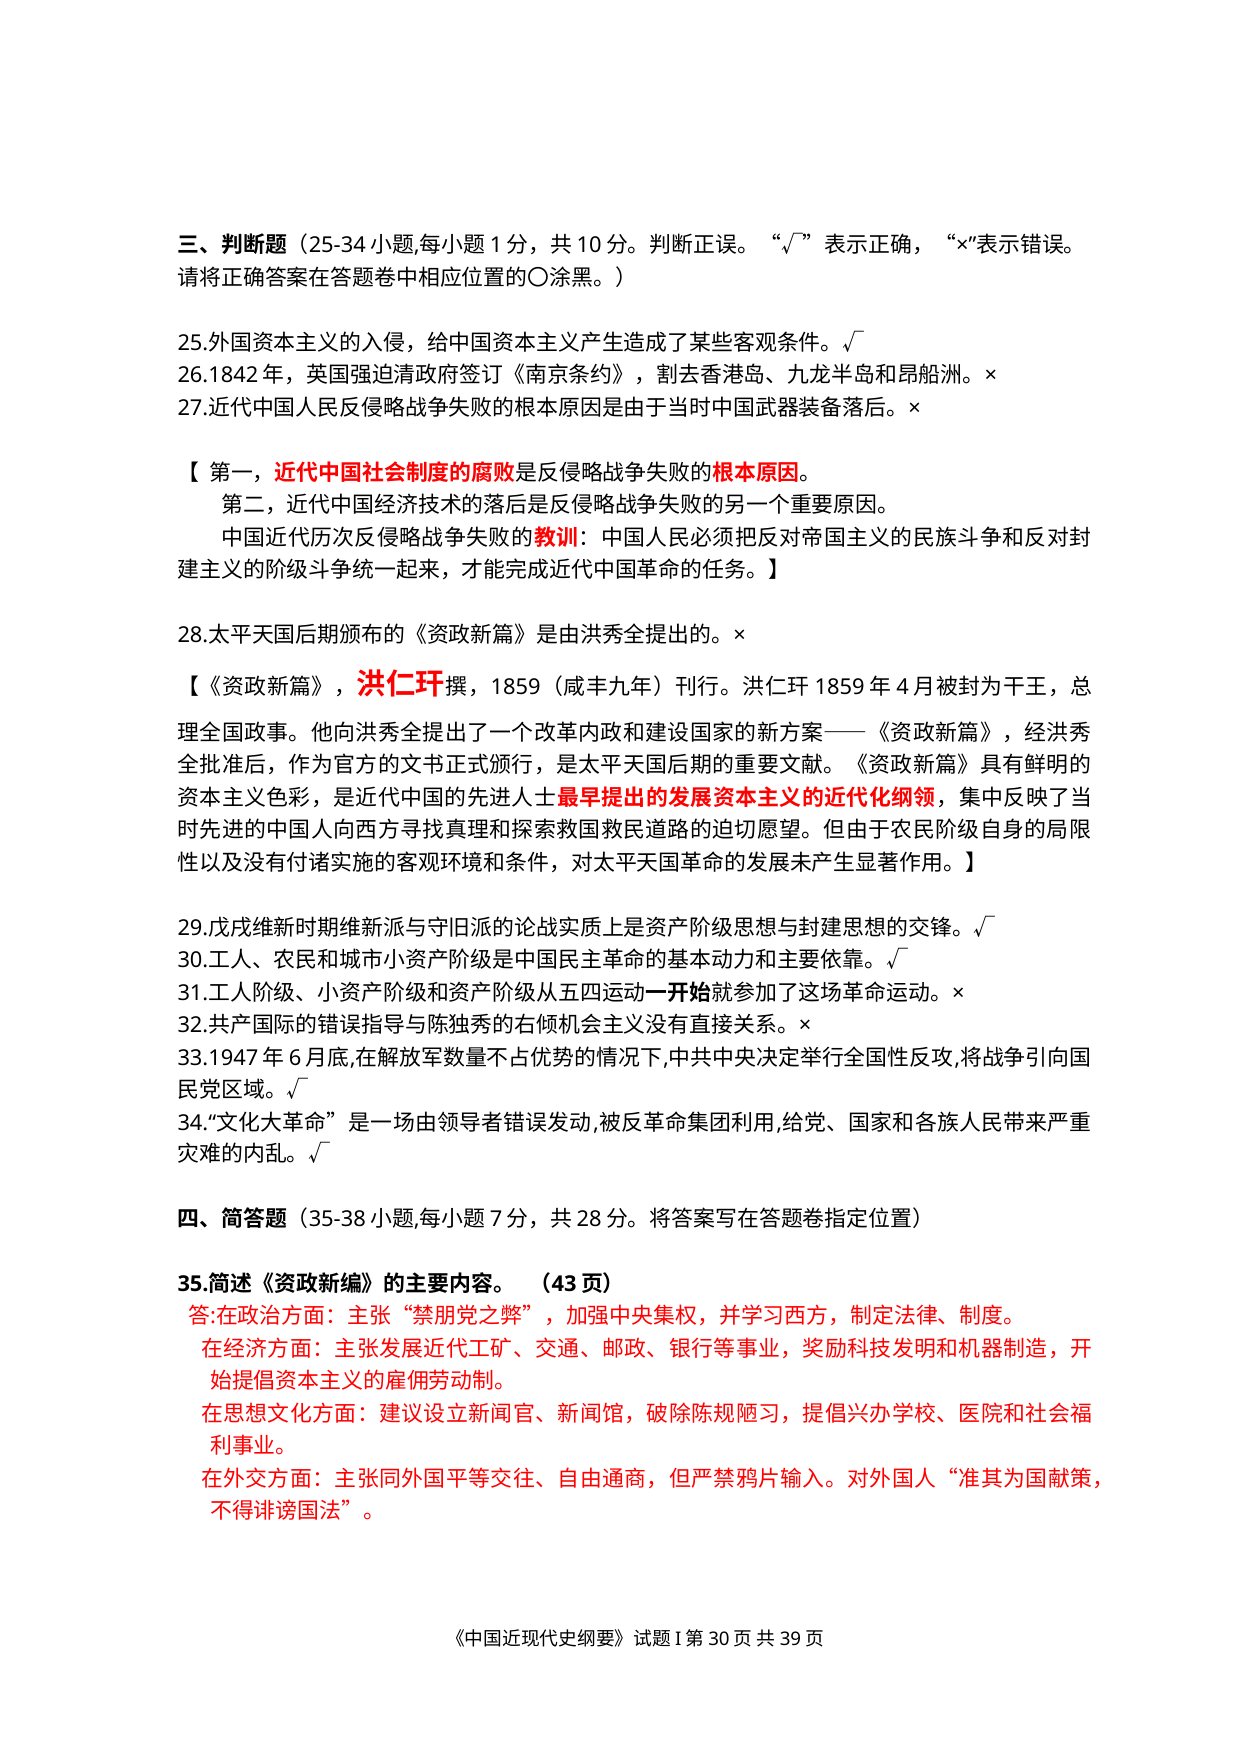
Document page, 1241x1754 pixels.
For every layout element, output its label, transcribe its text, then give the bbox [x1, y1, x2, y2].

text 【 第一，近代中国社会制度的腐败是反侵略战争失败的根本原因。 [177, 454, 1092, 487]
text 27.近代中国人民反侵略战争失败的根本原因是由于当时中国武器装备落后。× [177, 389, 1092, 422]
text 25.外国资本主义的入侵，给中国资本主义产生造成了某些客观条件。√ [177, 324, 1092, 357]
text 三、判断题（25-34小题,每小题1分，共10分。判断正误。“√”表示正确，“×”表示错误。 [177, 227, 1092, 259]
text 30.工人、农民和城市小资产阶级是中国民主革命的基本动力和主要依靠。√ [177, 942, 1092, 974]
text 29.戊戌维新时期维新派与守旧派的论战实质上是资产阶级思想与封建思想的交锋。√ [177, 909, 1092, 942]
text 在思想文化方面：建议设立新闻官、新闻馆，破除陈规陋习，提倡兴办学校、医院和社会福利事业。 [188, 1395, 1092, 1460]
text 31.工人阶级、小资产阶级和资产阶级从五四运动一开始就参加了这场革命运动。× [177, 974, 1092, 1007]
text 26.1842年，英国强迫清政府签订《南京条约》，割去香港岛、九龙半岛和昂船洲。× [177, 357, 1092, 389]
text 请将正确答案在答题卷中相应位置的〇涂黑。） [177, 259, 1092, 292]
text 答:在政治方面：主张“禁朋党之弊”，加强中央集权，并学习西方，制定法律、制度。 [177, 1298, 1092, 1330]
text 【《资政新篇》，洪仁玕撰，1859（咸丰九年）刊行。洪仁玕1859年4月被封为干王，总理全国政事。他向洪秀全提出了一个改革内政和建设国家的新方案——《资政新篇》，经洪秀全批准后，作为官方的文书正式颁行，是太平天国后期的重要文献。《资政新篇》具有鲜明的资本主义色彩，是近代中国的先进人士最早提出的发展资本主义的近代化纲领，集中反映了当时先进的中国人向西方寻找真理和探索救国救民道路的迫切愿望。但由于农民阶级自身的局限性以及没有付诸实施的客观环境和条件，对太平天国革命的发展未产生显著作用。】 [177, 649, 1092, 877]
text 中国近代历次反侵略战争失败的教训：中国人民必须把反对帝国主义的民族斗争和反对封建主义的阶级斗争统一起来，才能完成近代中国革命的任务。】 [177, 519, 1092, 584]
text 在外交方面：主张同外国平等交往、自由通商，但严禁鸦片输入。对外国人“准其为国献策，不得诽谤国法”。 [188, 1460, 1092, 1525]
text 28.太平天国后期颁布的《资政新篇》是由洪秀全提出的。× [177, 617, 1092, 649]
text 在经济方面：主张发展近代工矿、交通、邮政、银行等事业，奖励科技发明和机器制造，开始提倡资本主义的雇佣劳动制。 [188, 1330, 1092, 1395]
text 四、简答题（35-38小题,每小题7分，共28分。将答案写在答题卷指定位置） [177, 1200, 1092, 1233]
text 第二，近代中国经济技术的落后是反侵略战争失败的另一个重要原因。 [177, 487, 1092, 519]
text 32.共产国际的错误指导与陈独秀的右倾机会主义没有直接关系。× [177, 1007, 1092, 1039]
text 34.“文化大革命”是一场由领导者错误发动,被反革命集团利用,给党、国家和各族人民带来严重灾难的内乱。√ [177, 1104, 1092, 1168]
text 35.简述《资政新编》的主要内容。 （43页） [177, 1265, 1092, 1298]
text 33.1947年6月底,在解放军数量不占优势的情况下,中共中央决定举行全国性反攻,将战争引向国民党区域。√ [177, 1039, 1092, 1104]
